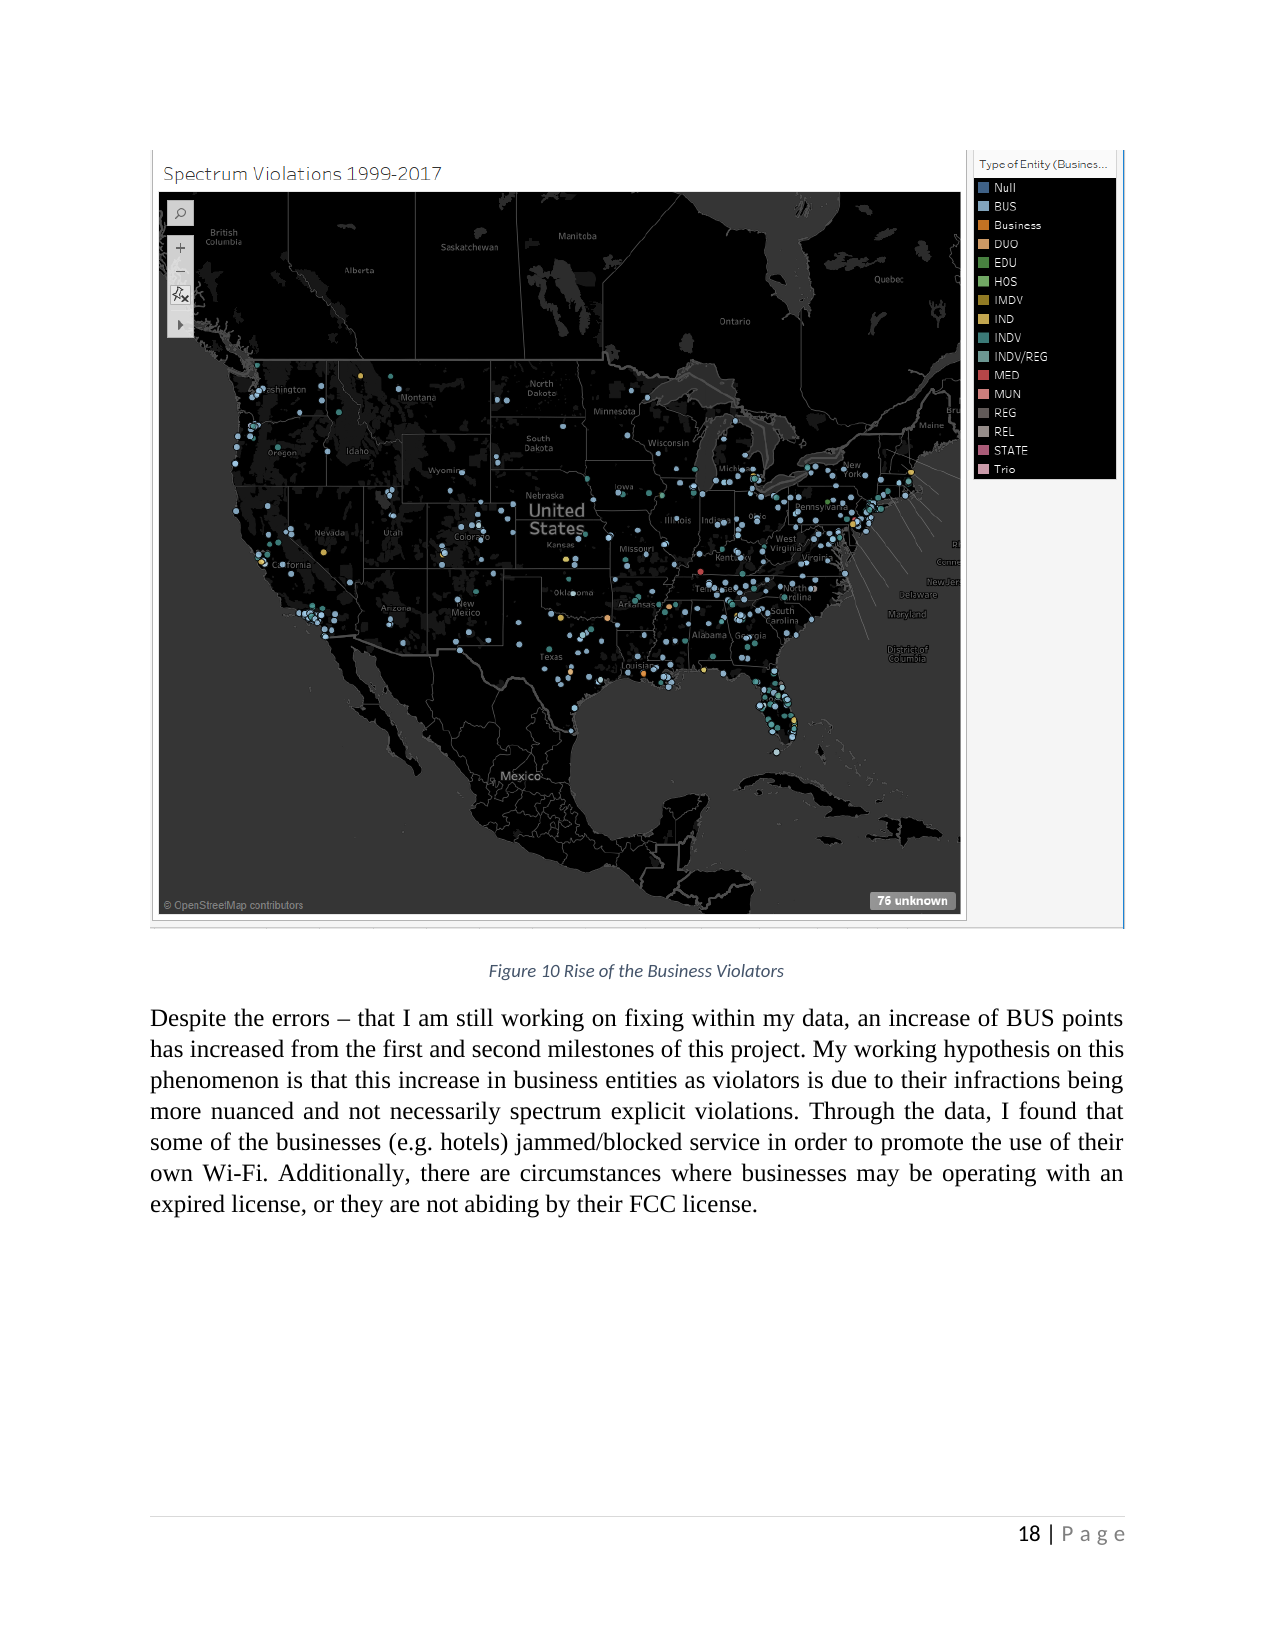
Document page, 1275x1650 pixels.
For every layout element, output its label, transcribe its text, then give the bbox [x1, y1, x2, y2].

picture [150, 150, 1125, 929]
text Despite the errors – that I am still working on fixing within my data, an increase of BUS points has increased from the first and second milestones of this project. My working hypothesis on this phenomenon is that this increase in business entities as violators is due to their infractions being more nuanced and not necessarily spectrum explicit violations. Through the data, I found that some of the businesses (e.g. hotels) jammed/blocked service in order to promote the use of their own Wi-Fi. Additionally, there are circumstances where businesses may be operating with an expired license, or they are not abiding by their FCC license. [150, 1003, 1125, 1218]
